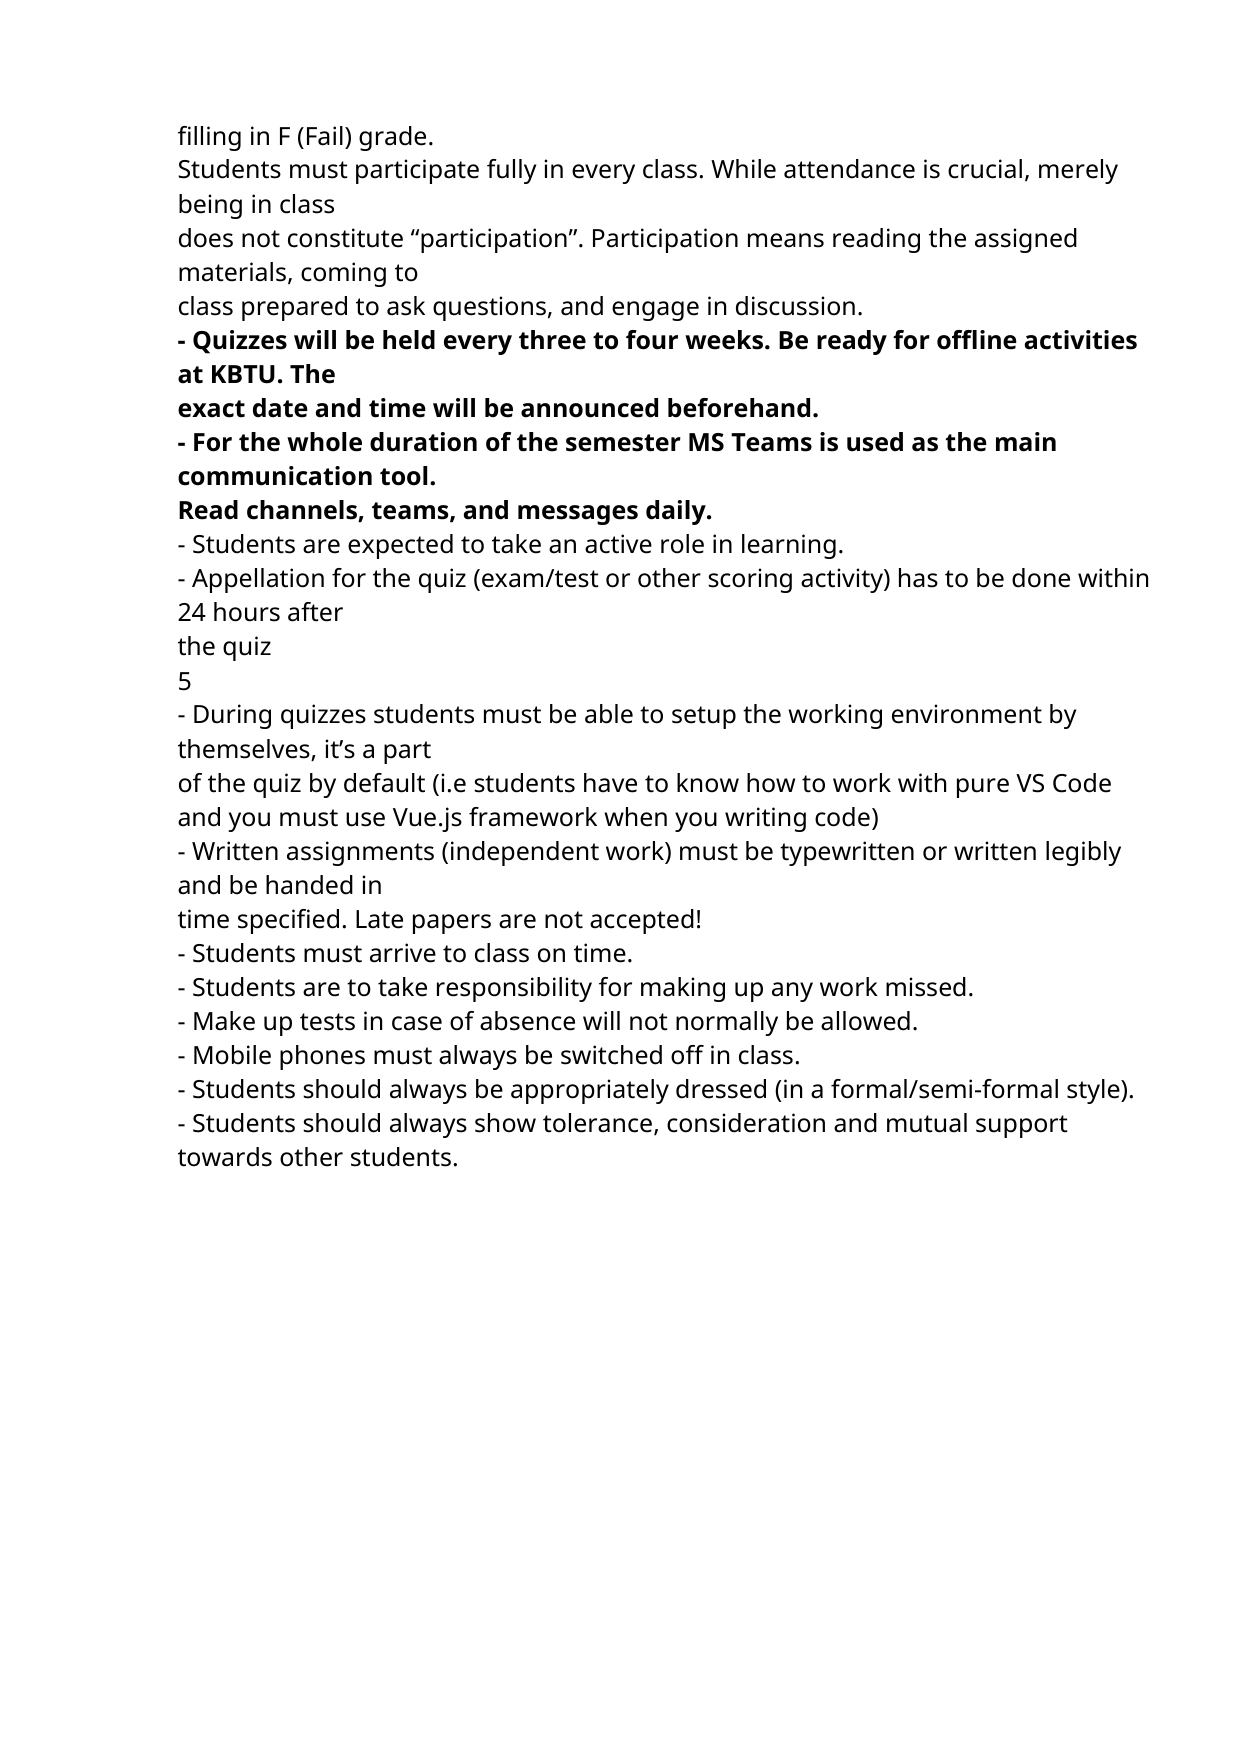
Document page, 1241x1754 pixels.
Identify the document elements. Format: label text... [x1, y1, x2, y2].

text of the quiz by default (i.e students have to know how to work with pure VS Code and you must use Vue.js framework when you writing code) [177, 765, 1152, 833]
text time specified. Late papers are not accepted! [177, 902, 1152, 936]
text - Students should always show tolerance, consideration and mutual support towards other students. [177, 1106, 1152, 1174]
text does not constitute “participation”. Participation means reading the assigned materials, coming to [177, 220, 1152, 288]
text - Students should always be appropriately dressed (in a formal/semi-formal style). [177, 1072, 1152, 1106]
text Students must participate fully in every class. While attendance is crucial, merely being in class [177, 152, 1152, 220]
text - Make up tests in case of absence will not normally be allowed. [177, 1004, 1152, 1038]
text - Mobile phones must always be switched off in class. [177, 1038, 1152, 1072]
text - During quizzes students must be able to setup the working environment by themselves, it’s a part [177, 697, 1152, 765]
text - For the whole duration of the semester MS Teams is used as the main communication tool. [177, 425, 1152, 493]
text class prepared to ask questions, and engage in discussion. [177, 288, 1152, 322]
text the quiz [177, 629, 1152, 663]
text exact date and time will be announced beforehand. [177, 391, 1152, 425]
text - Students are to take responsibility for making up any work missed. [177, 970, 1152, 1004]
text - Written assignments (independent work) must be typewritten or written legibly and be handed in [177, 833, 1152, 902]
text 5 [177, 663, 1152, 697]
text - Students must arrive to class on time. [177, 936, 1152, 970]
text - Appellation for the quiz (exam/test or other scoring activity) has to be done within 24 hours after [177, 561, 1152, 629]
text filling in F (Fail) grade. [177, 118, 1152, 152]
text - Students are expected to take an active role in learning. [177, 527, 1152, 561]
text Read channels, teams, and messages daily. [177, 493, 1152, 527]
text - Quizzes will be held every three to four weeks. Be ready for offline activities at KBTU. The [177, 322, 1152, 391]
